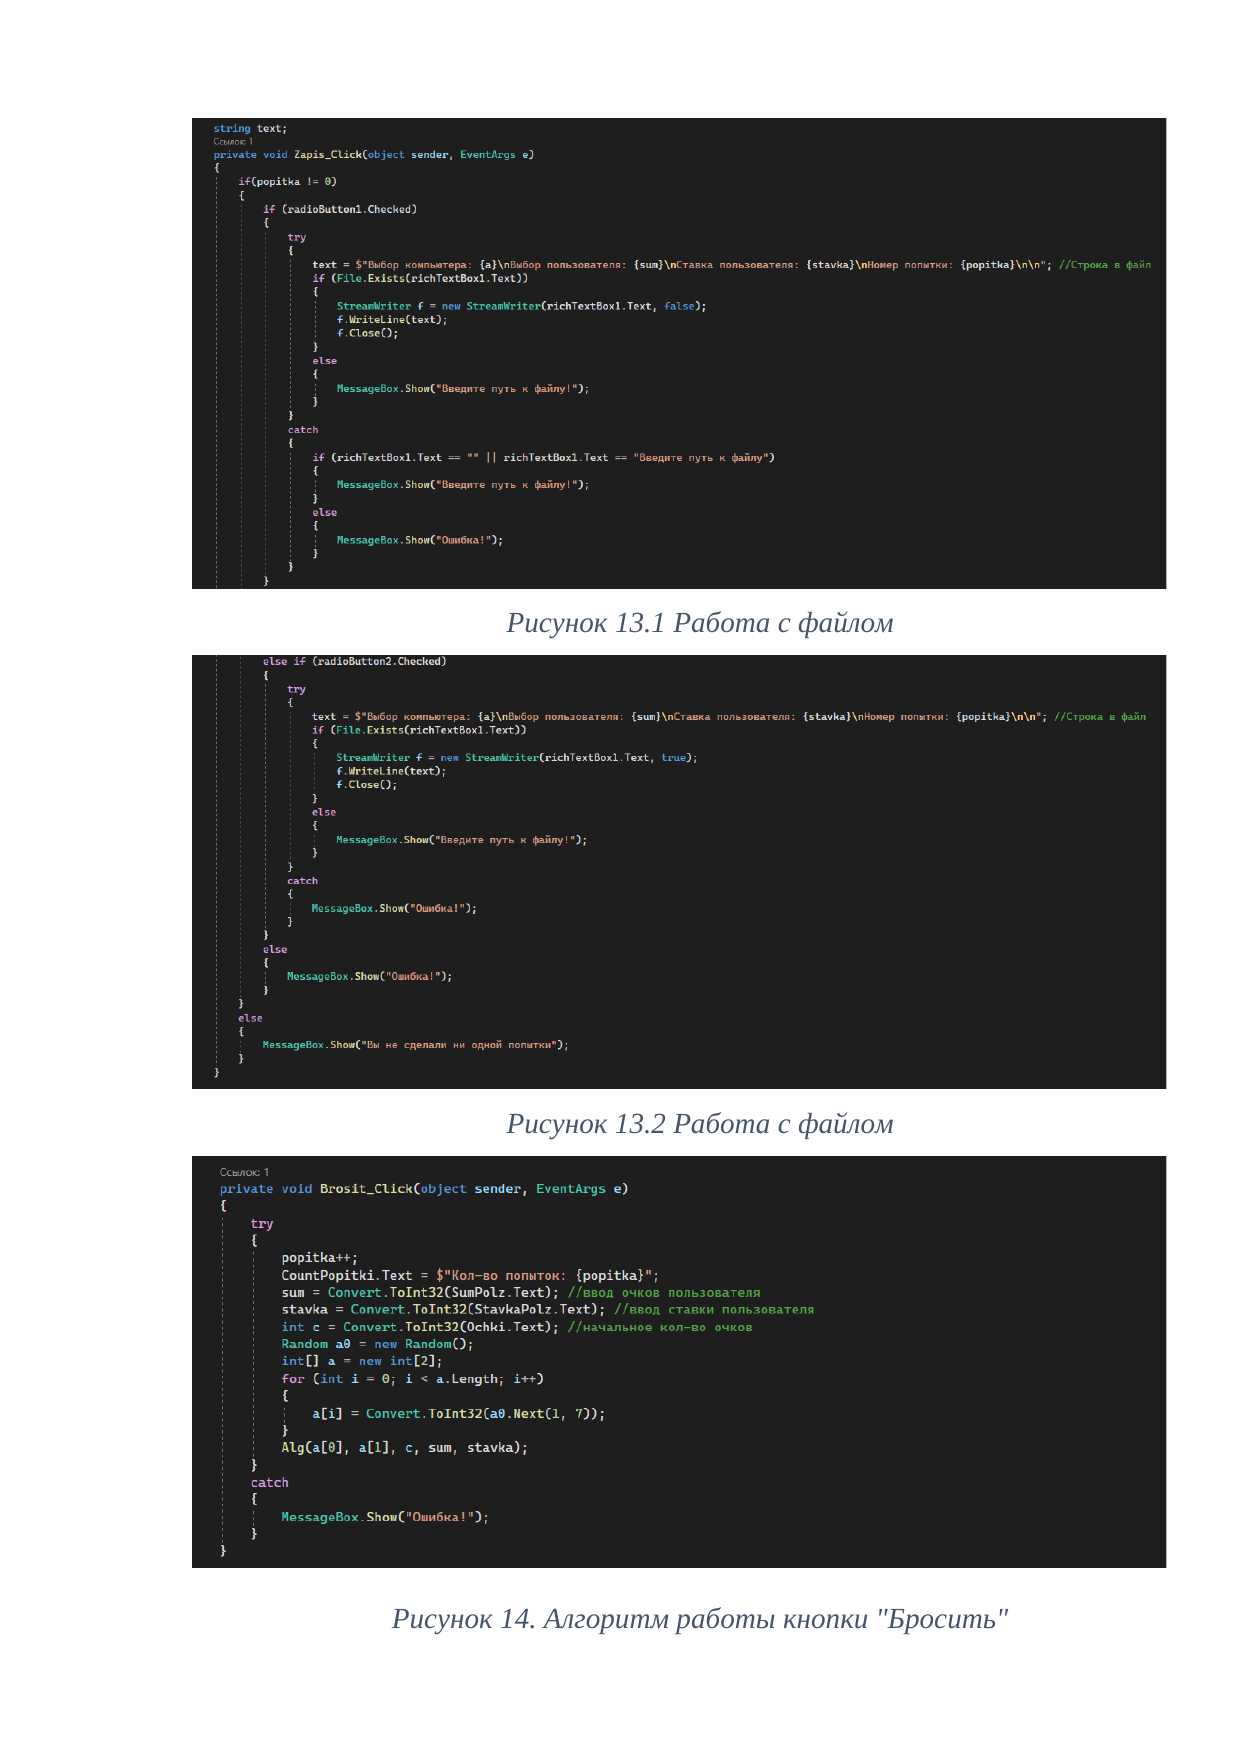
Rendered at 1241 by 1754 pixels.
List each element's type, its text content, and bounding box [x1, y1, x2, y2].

picture [192, 655, 1167, 1089]
text Рисунок 13.1 Работа с файлом [177, 605, 1152, 638]
picture [192, 1156, 1167, 1568]
picture [192, 118, 1167, 589]
text Рисунок 13.2 Работа с файлом [177, 1106, 1152, 1139]
text Рисунок 14. Алгоритм работы кнопки "Бросить" [177, 1601, 1152, 1635]
